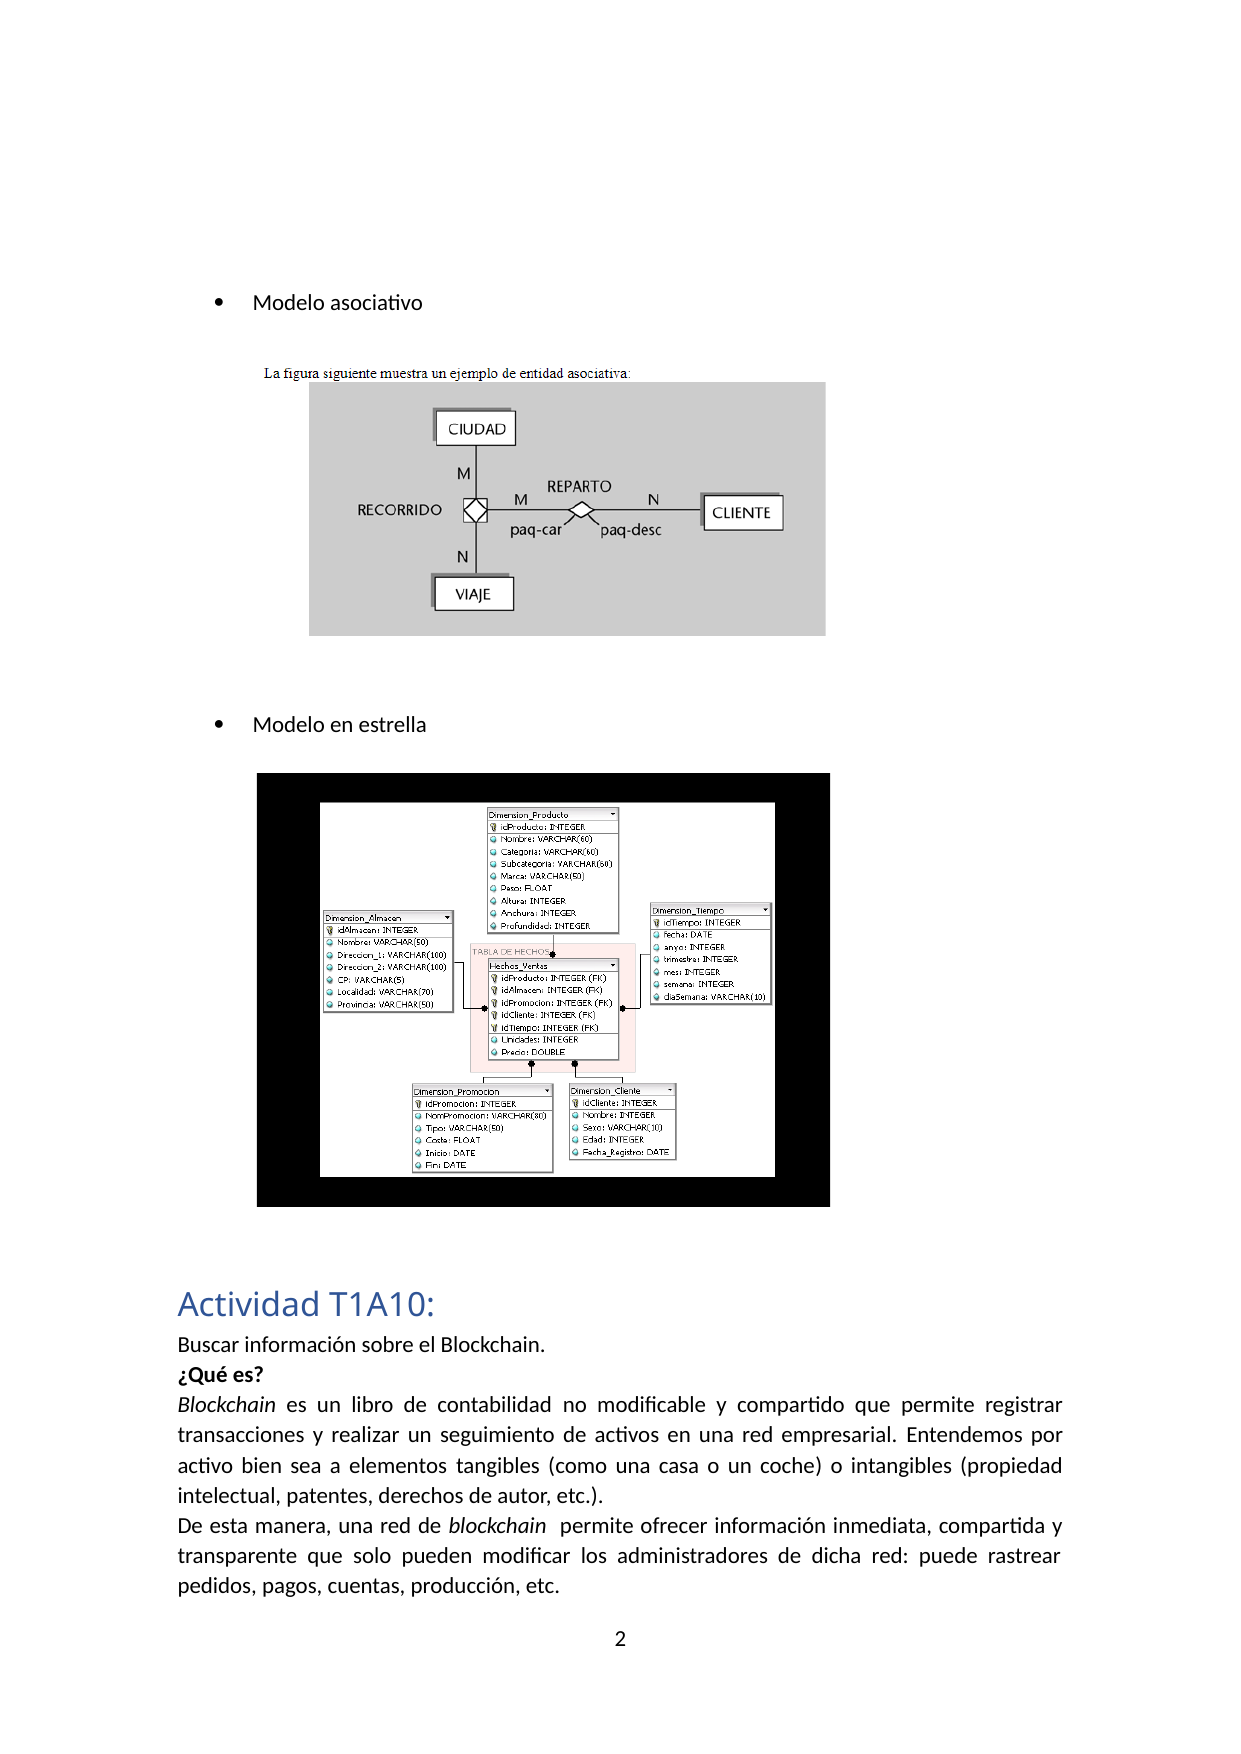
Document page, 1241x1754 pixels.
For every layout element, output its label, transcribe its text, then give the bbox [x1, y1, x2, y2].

list Modelo en estrella [215, 710, 1063, 738]
text ¿Qué es? [177, 1360, 1063, 1388]
text Buscar información sobre el Blockchain. [177, 1330, 1063, 1358]
text Blockchain es un libro de contabilidad no modificable y compartido que permite registrar transacciones y realizar un seguimiento de activos en una red empresarial. Entendemos por activo bien sea a elementos tangibles (como una casa o un coche) o intangibles (propiedad intelectual, patentes, derechos de autor, etc.). [177, 1390, 1063, 1509]
subtitle Actividad T1A10: [177, 1281, 1063, 1326]
picture [256, 773, 831, 1207]
picture [263, 355, 826, 636]
text De esta manera, una red de blockchain permite ofrecer información inmediata, compartida y transparente que solo pueden modificar los administradores de dicha red: puede rastrear pedidos, pagos, cuentas, producción, etc. [177, 1511, 1063, 1599]
list Modelo asociativo [215, 288, 1063, 316]
